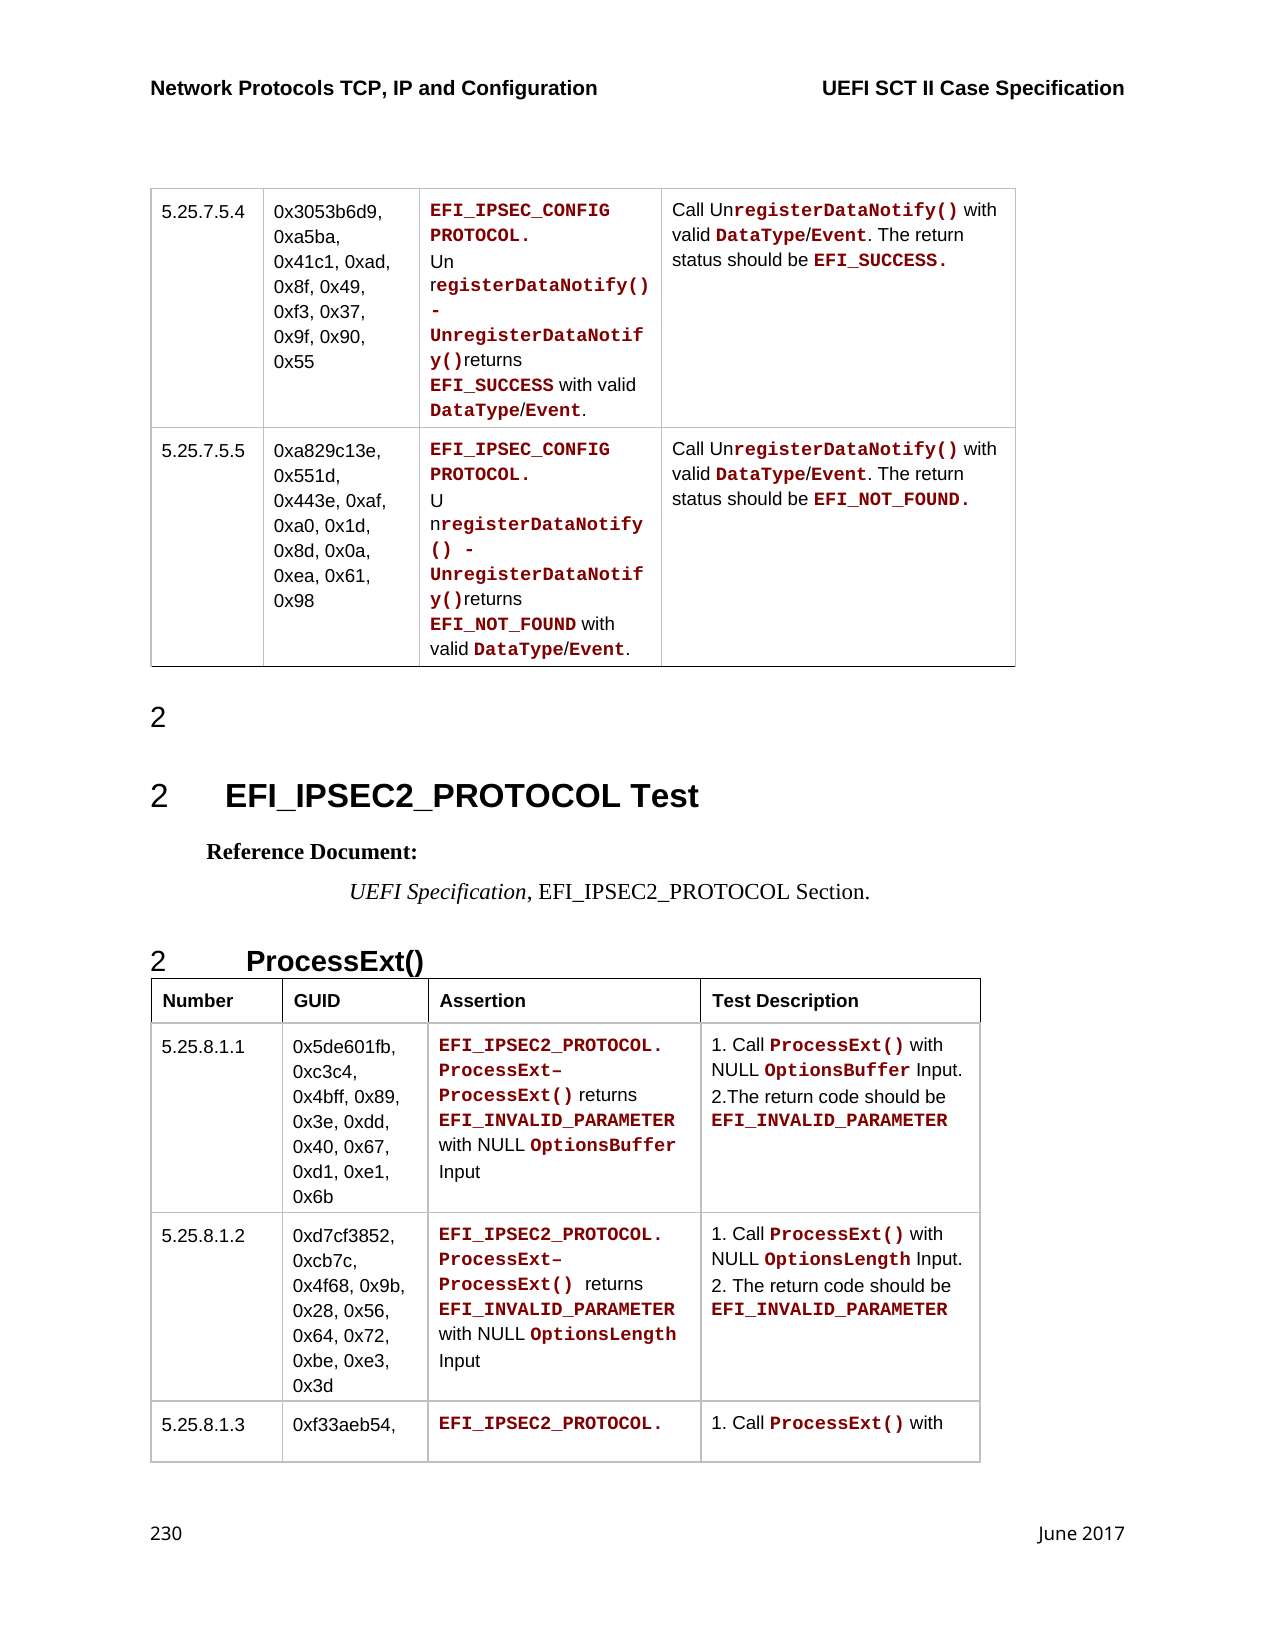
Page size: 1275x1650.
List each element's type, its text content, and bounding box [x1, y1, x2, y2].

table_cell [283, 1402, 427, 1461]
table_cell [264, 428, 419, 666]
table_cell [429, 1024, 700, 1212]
subtitle ProcessExt() [150, 944, 1125, 977]
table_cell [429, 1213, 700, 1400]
text Reference Document: [206, 838, 1125, 865]
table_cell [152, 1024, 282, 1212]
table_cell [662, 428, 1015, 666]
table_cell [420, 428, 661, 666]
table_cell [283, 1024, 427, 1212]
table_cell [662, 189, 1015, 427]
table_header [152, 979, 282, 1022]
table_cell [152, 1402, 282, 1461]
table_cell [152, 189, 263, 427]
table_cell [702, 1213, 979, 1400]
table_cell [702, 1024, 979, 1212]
subtitle EFI_IPSEC2_PROTOCOL Test [150, 775, 1125, 815]
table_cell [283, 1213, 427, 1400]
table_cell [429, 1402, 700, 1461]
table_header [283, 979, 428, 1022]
text UEFI Specification, EFI_IPSEC2_PROTOCOL Section. [337, 877, 1125, 904]
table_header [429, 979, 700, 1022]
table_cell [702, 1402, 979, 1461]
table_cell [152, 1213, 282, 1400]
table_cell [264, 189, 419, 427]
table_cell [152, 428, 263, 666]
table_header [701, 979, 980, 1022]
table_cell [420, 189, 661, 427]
